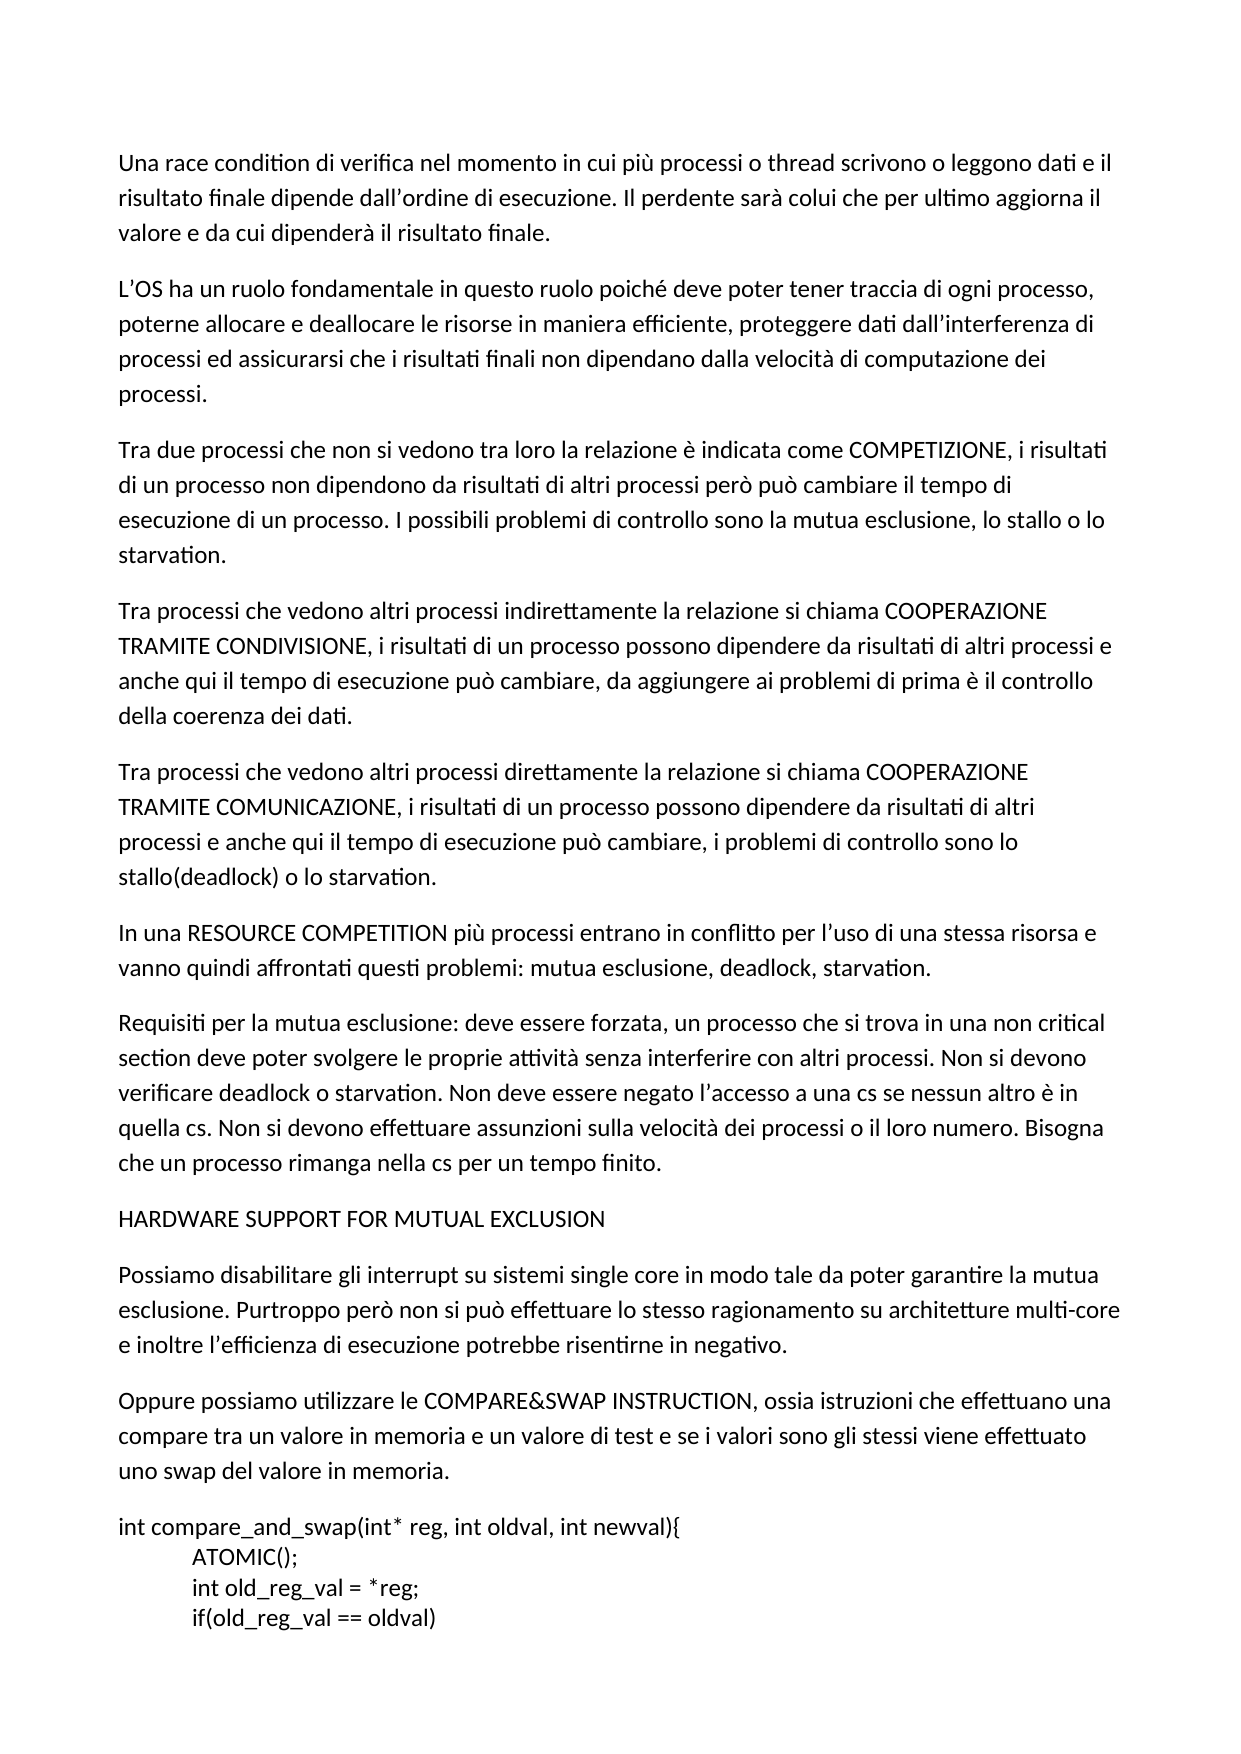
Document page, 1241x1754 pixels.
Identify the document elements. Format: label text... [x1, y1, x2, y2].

text Possiamo disabilitare gli interrupt su sistemi single core in modo tale da poter garantire la mutua esclusione. Purtroppo però non si può effettuare lo stesso ragionamento su architetture multi-core e inoltre l’efficienza di esecuzione potrebbe risentirne in negativo. [118, 1259, 1122, 1360]
text int old_reg_val = *reg; [118, 1572, 1122, 1602]
text Tra processi che vedono altri processi indirettamente la relazione si chiama COOPERAZIONE TRAMITE CONDIVISIONE, i risultati di un processo possono dipendere da risultati di altri processi e anche qui il tempo di esecuzione può cambiare, da aggiungere ai problemi di prima è il controllo della coerenza dei dati. [118, 595, 1122, 731]
text Tra processi che vedono altri processi direttamente la relazione si chiama COOPERAZIONE TRAMITE COMUNICAZIONE, i risultati di un processo possono dipendere da risultati di altri processi e anche qui il tempo di esecuzione può cambiare, i problemi di controllo sono lo stallo(deadlock) o lo starvation. [118, 756, 1122, 891]
text In una RESOURCE COMPETITION più processi entrano in conflitto per l’uso di una stessa risorsa e vanno quindi affrontati questi problemi: mutua esclusione, deadlock, starvation. [118, 917, 1122, 982]
text Una race condition di verifica nel momento in cui più processi o thread scrivono o leggono dati e il risultato finale dipende dall’ordine di esecuzione. Il perdente sarà colui che per ultimo aggiorna il valore e da cui dipenderà il risultato finale. [118, 148, 1122, 248]
text HARDWARE SUPPORT FOR MUTUAL EXCLUSION [118, 1203, 1122, 1234]
text ATOMIC(); [118, 1541, 1122, 1572]
text int compare_and_swap(int* reg, int oldval, int newval){ [118, 1511, 1122, 1541]
text Tra due processi che non si vedono tra loro la relazione è indicata come COMPETIZIONE, i risultati di un processo non dipendono da risultati di altri processi però può cambiare il tempo di esecuzione di un processo. I possibili problemi di controllo sono la mutua esclusione, lo stallo o lo starvation. [118, 434, 1122, 570]
text Requisiti per la mutua esclusione: deve essere forzata, un processo che si trova in una non critical section deve poter svolgere le proprie attività senza interferire con altri processi. Non si devono verificare deadlock o starvation. Non deve essere negato l’accesso a una cs se nessun altro è in quella cs. Non si devono effettuare assunzioni sulla velocità dei processi o il loro numero. Bisogna che un processo rimanga nella cs per un tempo finito. [118, 1008, 1122, 1178]
text L’OS ha un ruolo fondamentale in questo ruolo poiché deve poter tener traccia di ogni processo, poterne allocare e deallocare le risorse in maniera efficiente, proteggere dati dall’interferenza di processi ed assicurarsi che i risultati finali non dipendano dalla velocità di computazione dei processi. [118, 273, 1122, 409]
text if(old_reg_val == oldval) [118, 1602, 1122, 1633]
text Oppure possiamo utilizzare le COMPARE&SWAP INSTRUCTION, ossia istruzioni che effettuano una compare tra un valore in memoria e un valore di test e se i valori sono gli stessi viene effettuato uno swap del valore in memoria. [118, 1385, 1122, 1486]
